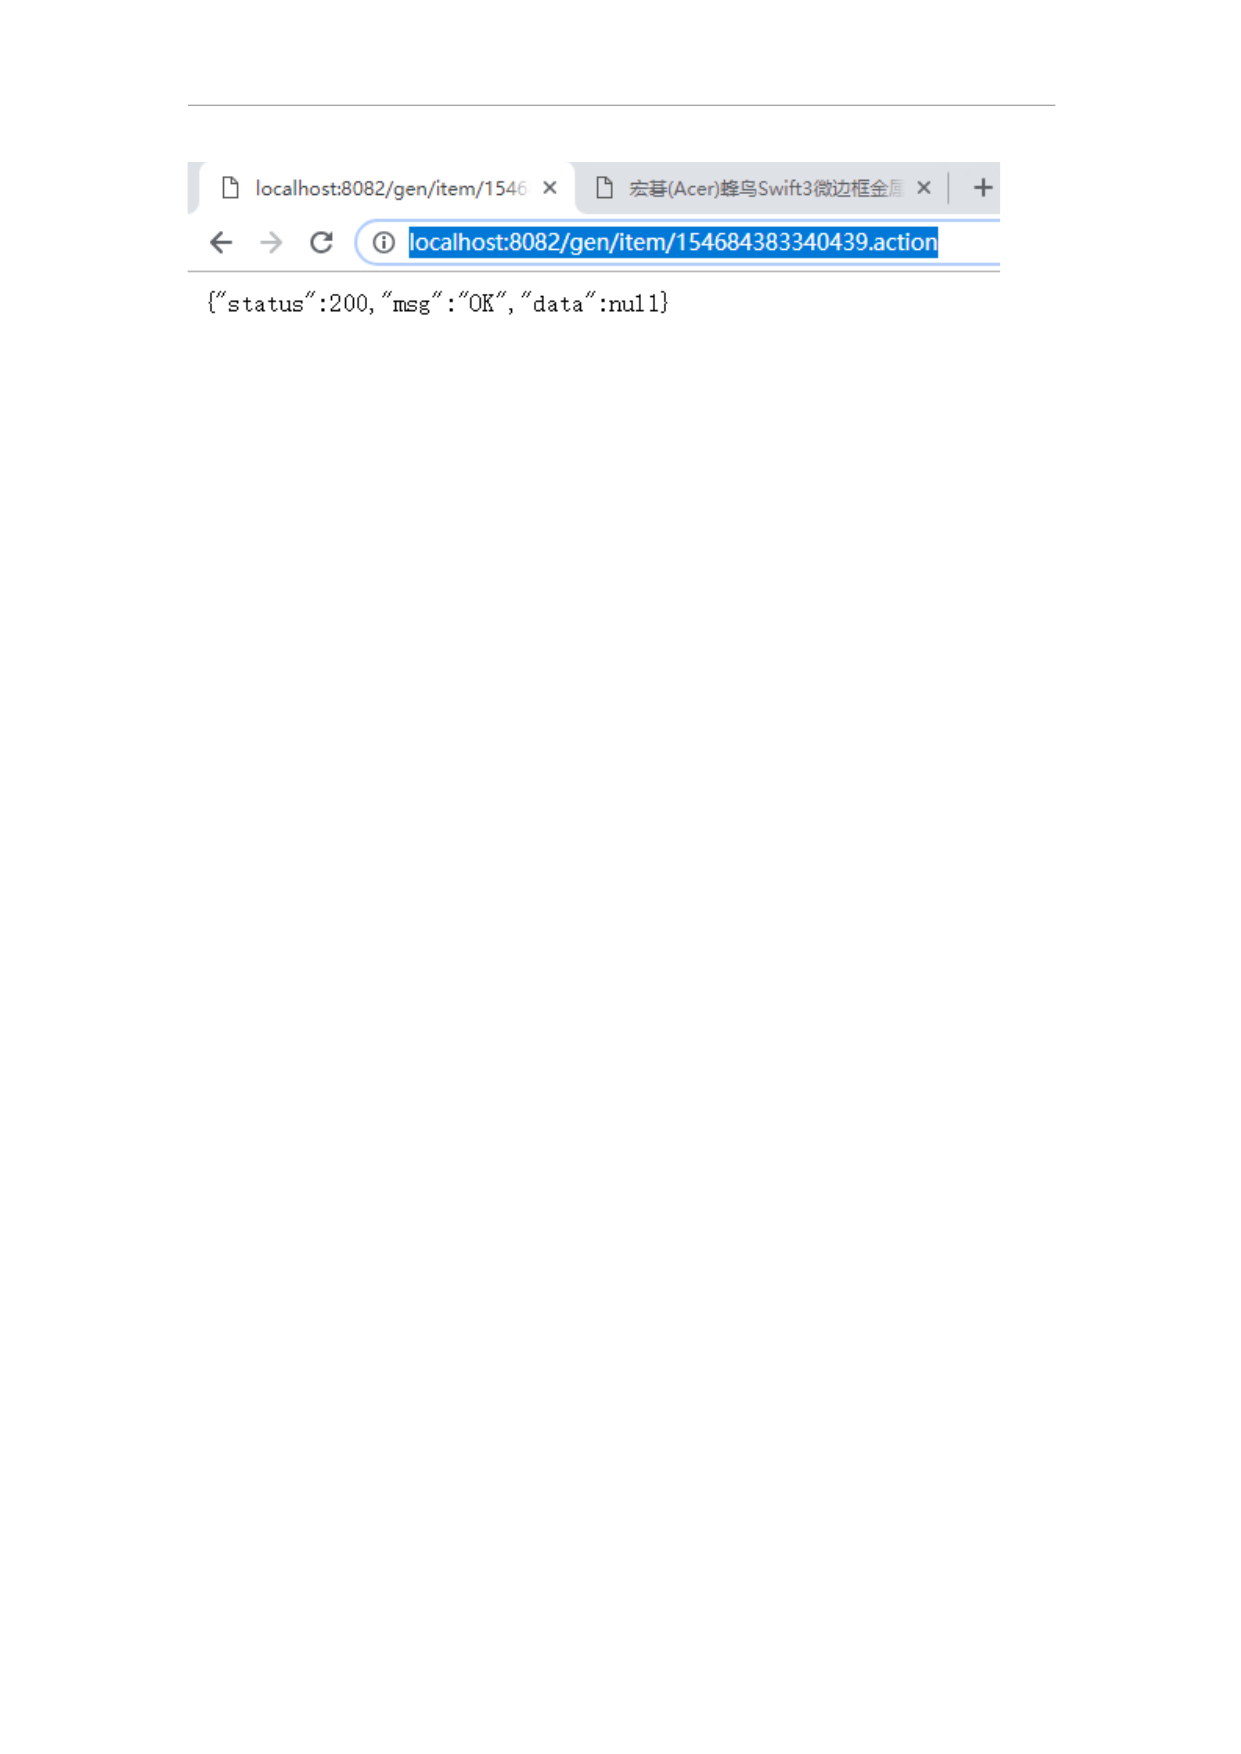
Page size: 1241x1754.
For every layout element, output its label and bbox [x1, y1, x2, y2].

picture [187, 162, 1001, 351]
